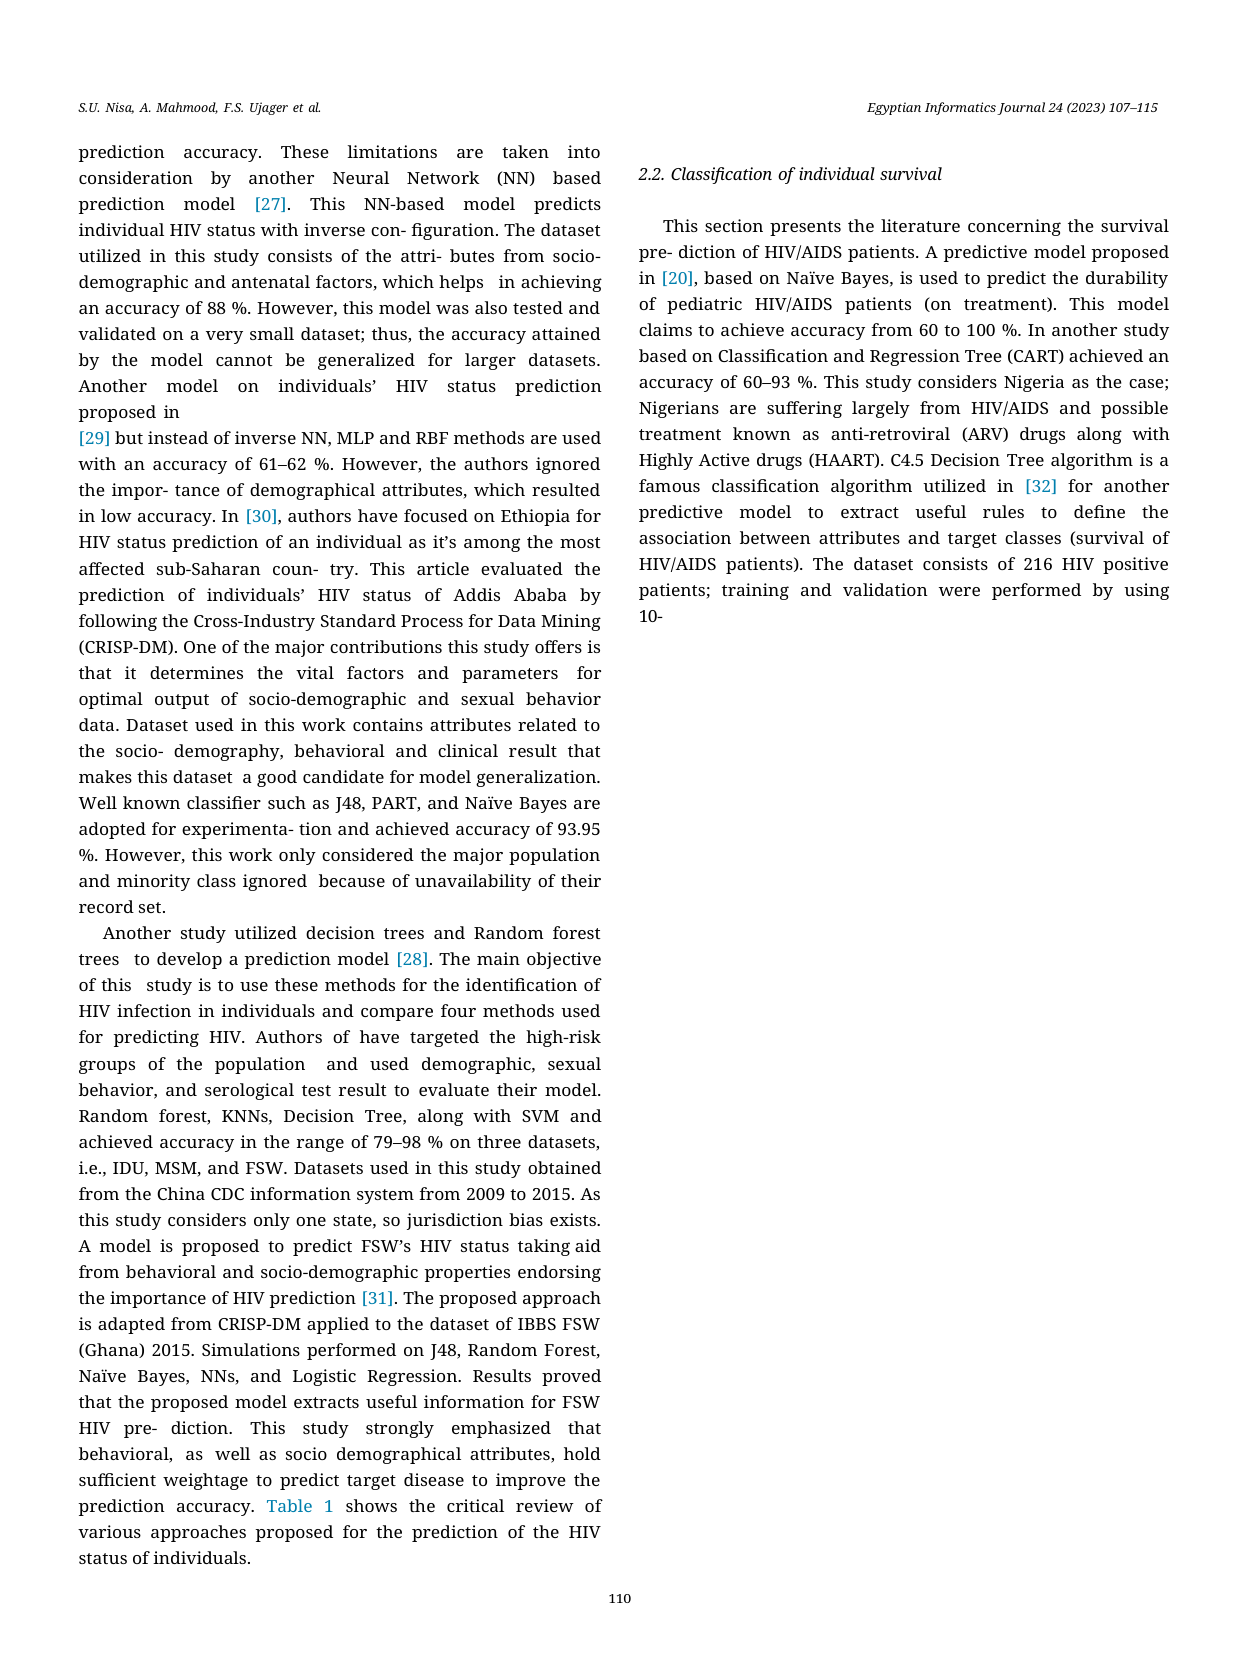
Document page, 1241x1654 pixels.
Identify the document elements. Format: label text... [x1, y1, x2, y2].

list Classification of individual survival [639, 163, 1173, 186]
text prediction accuracy. These limitations are taken into consideration by another Neural Network (NN) based prediction model [27]. This NN-based model predicts individual HIV status with inverse con- figuration. The dataset utilized in this study consists of the attri- butes from socio-demographic and antenatal factors, which helps in achieving an accuracy of 88 %. However, this model was also tested and validated on a very small dataset; thus, the accuracy attained by the model cannot be generalized for larger datasets. Another model on individuals’ HIV status prediction proposed in [78, 140, 601, 423]
text [29] but instead of inverse NN, MLP and RBF methods are used with an accuracy of 61–62 %. However, the authors ignored the impor- tance of demographical attributes, which resulted in low accuracy. In [30], authors have focused on Ethiopia for HIV status prediction of an individual as it’s among the most affected sub-Saharan coun- try. This article evaluated the prediction of individuals’ HIV status of Addis Ababa by following the Cross-Industry Standard Process for Data Mining (CRISP-DM). One of the major contributions this study offers is that it determines the vital factors and parameters for optimal output of socio-demographic and sexual behavior data. Dataset used in this work contains attributes related to the socio- demography, behavioral and clinical result that makes this dataset a good candidate for model generalization. Well known classifier such as J48, PART, and Naïve Bayes are adopted for experimenta- tion and achieved accuracy of 93.95 %. However, this work only considered the major population and minority class ignored because of unavailability of their record set. [78, 427, 601, 918]
text This section presents the literature concerning the survival pre- diction of HIV/AIDS patients. A predictive model proposed in [20], based on Naïve Bayes, is used to predict the durability of pediatric HIV/AIDS patients (on treatment). This model claims to achieve accuracy from 60 to 100 %. In another study based on Classification and Regression Tree (CART) achieved an accuracy of 60–93 %. This study considers Nigeria as the case; Nigerians are suffering largely from HIV/AIDS and possible treatment known as anti-retroviral (ARV) drugs along with Highly Active drugs (HAART). C4.5 Decision Tree algorithm is a famous classification algorithm utilized in [32] for another predictive model to extract useful rules to define the association between attributes and target classes (survival of HIV/AIDS patients). The dataset consists of 216 HIV positive patients; training and validation were performed by using 10- [638, 214, 1169, 627]
picture [324, 1500, 328, 1510]
text Another study utilized decision trees and Random forest trees to develop a prediction model [28]. The main objective of this study is to use these methods for the identification of HIV infection in individuals and compare four methods used for predicting HIV. Authors of have targeted the high-risk groups of the population and used demographic, sexual behavior, and serological test result to evaluate their model. Random forest, KNNs, Decision Tree, along with SVM and achieved accuracy in the range of 79–98 % on three datasets, i.e., IDU, MSM, and FSW. Datasets used in this study obtained from the China CDC information system from 2009 to 2015. As this study considers only one state, so jurisdiction bias exists. A model is proposed to predict FSW’s HIV status taking aid from behavioral and socio-demographic properties endorsing the importance of HIV prediction [31]. The proposed approach is adapted from CRISP-DM applied to the dataset of IBBS FSW (Ghana) 2015. Simulations performed on J48, Random Forest, Naïve Bayes, NNs, and Logistic Regression. Results proved that the proposed model extracts useful information for FSW HIV pre- diction. This study strongly emphasized that behavioral, as well as socio demographical attributes, hold sufficient weightage to predict target disease to improve the prediction accuracy. Table 1 shows the critical review of various approaches proposed for the prediction of the HIV status of individuals. [78, 922, 601, 1570]
